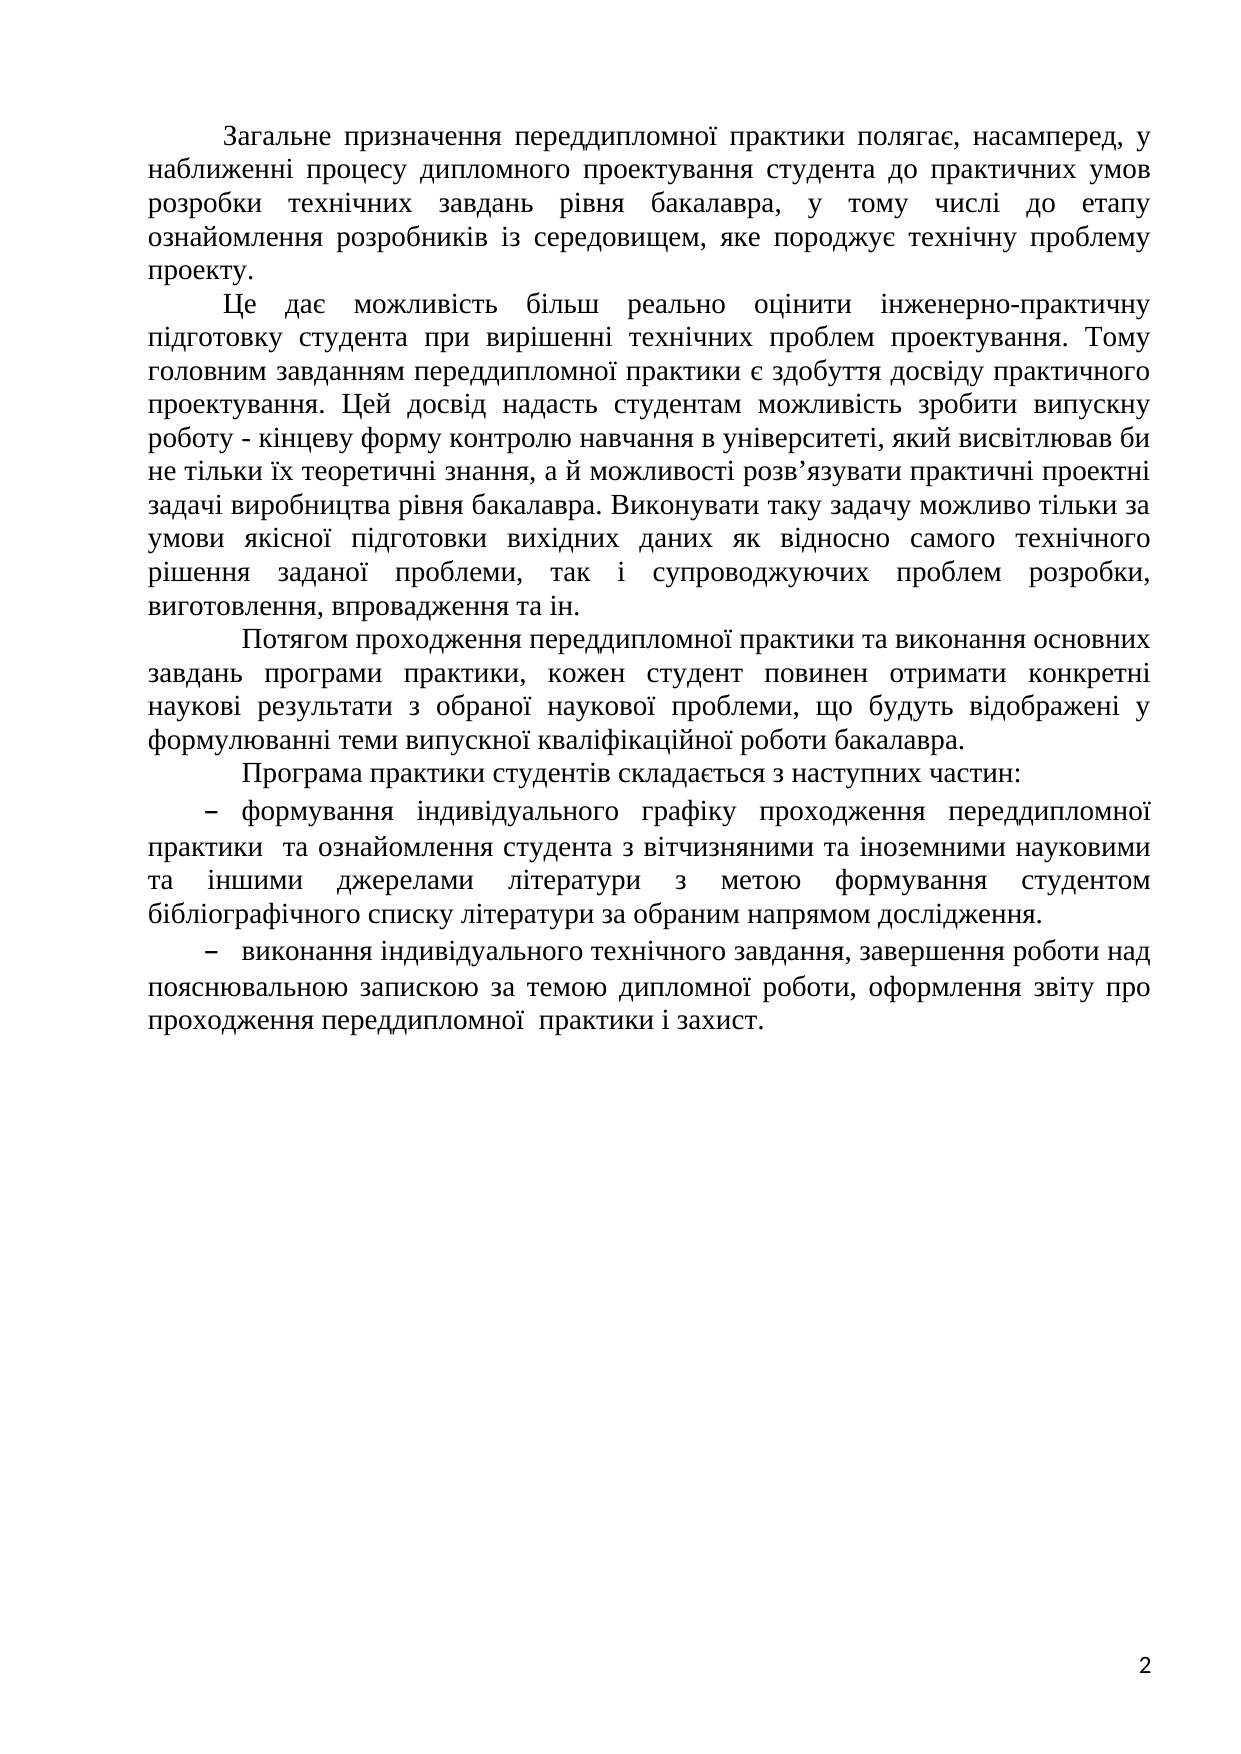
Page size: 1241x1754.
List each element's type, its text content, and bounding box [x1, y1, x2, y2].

list формування індивідуального графіку проходження переддипломної практики та ознайомлення студента з вітчизняними та іноземними науковими та іншими джерелами літератури з метою формування студентом бібліографічного списку літератури за обраним напрямом дослідження. [148, 789, 1152, 929]
text Потягом проходження переддипломної практики та виконання основних завдань програми практики, кожен студент повинен отримати конкретні наукові результати з обраної наукової проблеми, що будуть відображені у формулюванні теми випускної кваліфікаційної роботи бакалавра. [148, 621, 1152, 755]
text Це дає можливість більш реально оцінити інженерно-практичну підготовку студента при вирішенні технічних проблем проектування. Тому головним завданням переддипломної практики є здобуття досвіду практичного проектування. Цей досвід надасть студентам можливість зробити випускну роботу - кінцеву форму контролю навчання в університеті, який висвітлював би не тільки їх теоретичні знання, а й можливості розв’язувати практичні проектні задачі виробництва рівня бакалавра. Виконувати таку задачу можливо тільки за умови якісної підготовки вихідних даних як відносно самого технічного рішення заданої проблеми, так і супроводжуючих проблем розробки, виготовлення, впровадження та ін. [148, 286, 1152, 621]
text Програма практики студентів складається з наступних частин: [148, 755, 1152, 789]
list виконання індивідуального технічного завдання, завершення роботи над пояснювальною запискою за темою дипломної роботи, оформлення звіту про проходження переддипломної практики і захист. [148, 929, 1152, 1036]
text Загальне призначення переддипломної практики полягає, насамперед, у наближенні процесу дипломного проектування студента до практичних умов розробки технічних завдань рівня бакалавра, у тому числі до етапу ознайомлення розробників із середовищем, яке породжує технічну проблему проекту. [148, 118, 1152, 286]
